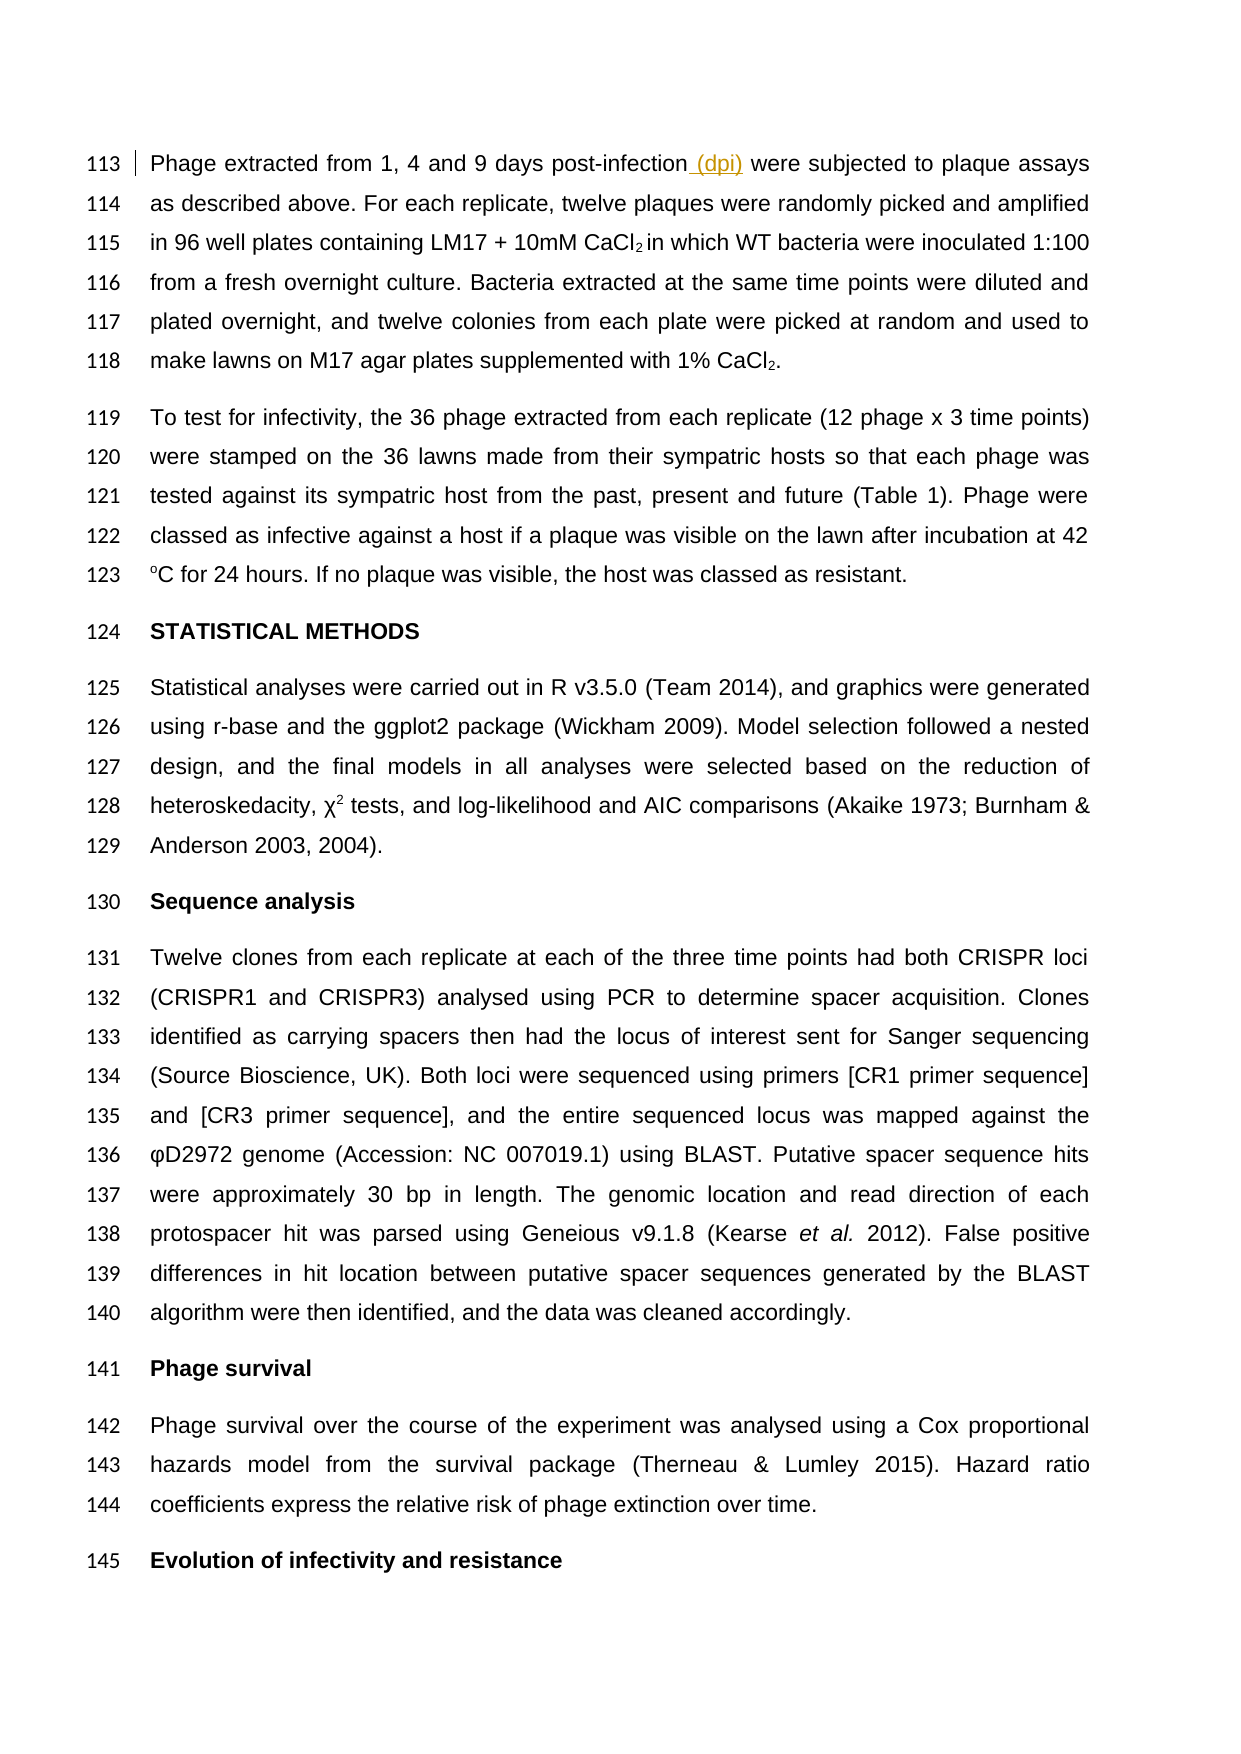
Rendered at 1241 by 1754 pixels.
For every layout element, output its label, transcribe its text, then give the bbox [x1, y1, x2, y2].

text Sequence analysis [150, 888, 1090, 914]
text Phage survival [150, 1355, 1090, 1382]
text Twelve clones from each replicate at each of the three time points had both CRISPR loci (CRISPR1 and CRISPR3) analysed using PCR to determine spacer acquisition. Clones identified as carrying spacers then had the locus of interest sent for Sanger sequencing (Source Bioscience, UK). Both loci were sequenced using primers [CR1 primer sequence] and [CR3 primer sequence], and the entire sequenced locus was mapped against the φD2972 genome (Accession: NC 007019.1) using BLAST. Putative spacer sequence hits were approximately 30 bp in length. The genomic location and read direction of each protospacer hit was parsed using Geneious v9.1.8 (Kearse et al. 2012). False positive differences in hit location between putative spacer sequences generated by the BLAST algorithm were then identified, and the data was cleaned accordingly. [150, 944, 1090, 1326]
text STATISTICAL METHODS [150, 618, 1090, 644]
text Phage extracted from 1, 4 and 9 days post-infection were subjected to plaque assays as described above. For each replicate, twelve plaques were randomly picked and amplified in 96 well plates containing LM17 + 10mM CaCl2 in which WT bacteria were inoculated 1:100 from a fresh overnight culture. Bacteria extracted at the same time points were diluted and plated overnight, and twelve colonies from each plate were picked at random and used to make lawns on M17 agar plates supplemented with 1% CaCl2. [150, 150, 1090, 374]
text Statistical analyses were carried out in R v3.5.0 (Team 2014), and graphics were generated using r-base and the ggplot2 package (Wickham 2009). Model selection followed a nested design, and the final models in all analyses were selected based on the reduction of heteroskedacity, χ2 tests, and log-likelihood and AIC comparisons (Akaike 1973; Burnham & Anderson 2003, 2004). [150, 674, 1090, 858]
text To test for infectivity, the 36 phage extracted from each replicate (12 phage x 3 time points) were stamped on the 36 lawns made from their sympatric hosts so that each phage was tested against its sympatric host from the past, present and future (Table 1). Phage were classed as infective against a host if a plaque was visible on the lawn after incubation at 42 oC for 24 hours. If no plaque was visible, the host was classed as resistant. [150, 403, 1090, 588]
text Phage survival over the course of the experiment was analysed using a Cox proportional hazards model from the survival package (Therneau & Lumley 2015). Hazard ratio coefficients express the relative risk of phage extinction over time. [150, 1412, 1090, 1517]
text Evolution of infectivity and resistance [150, 1547, 1090, 1573]
